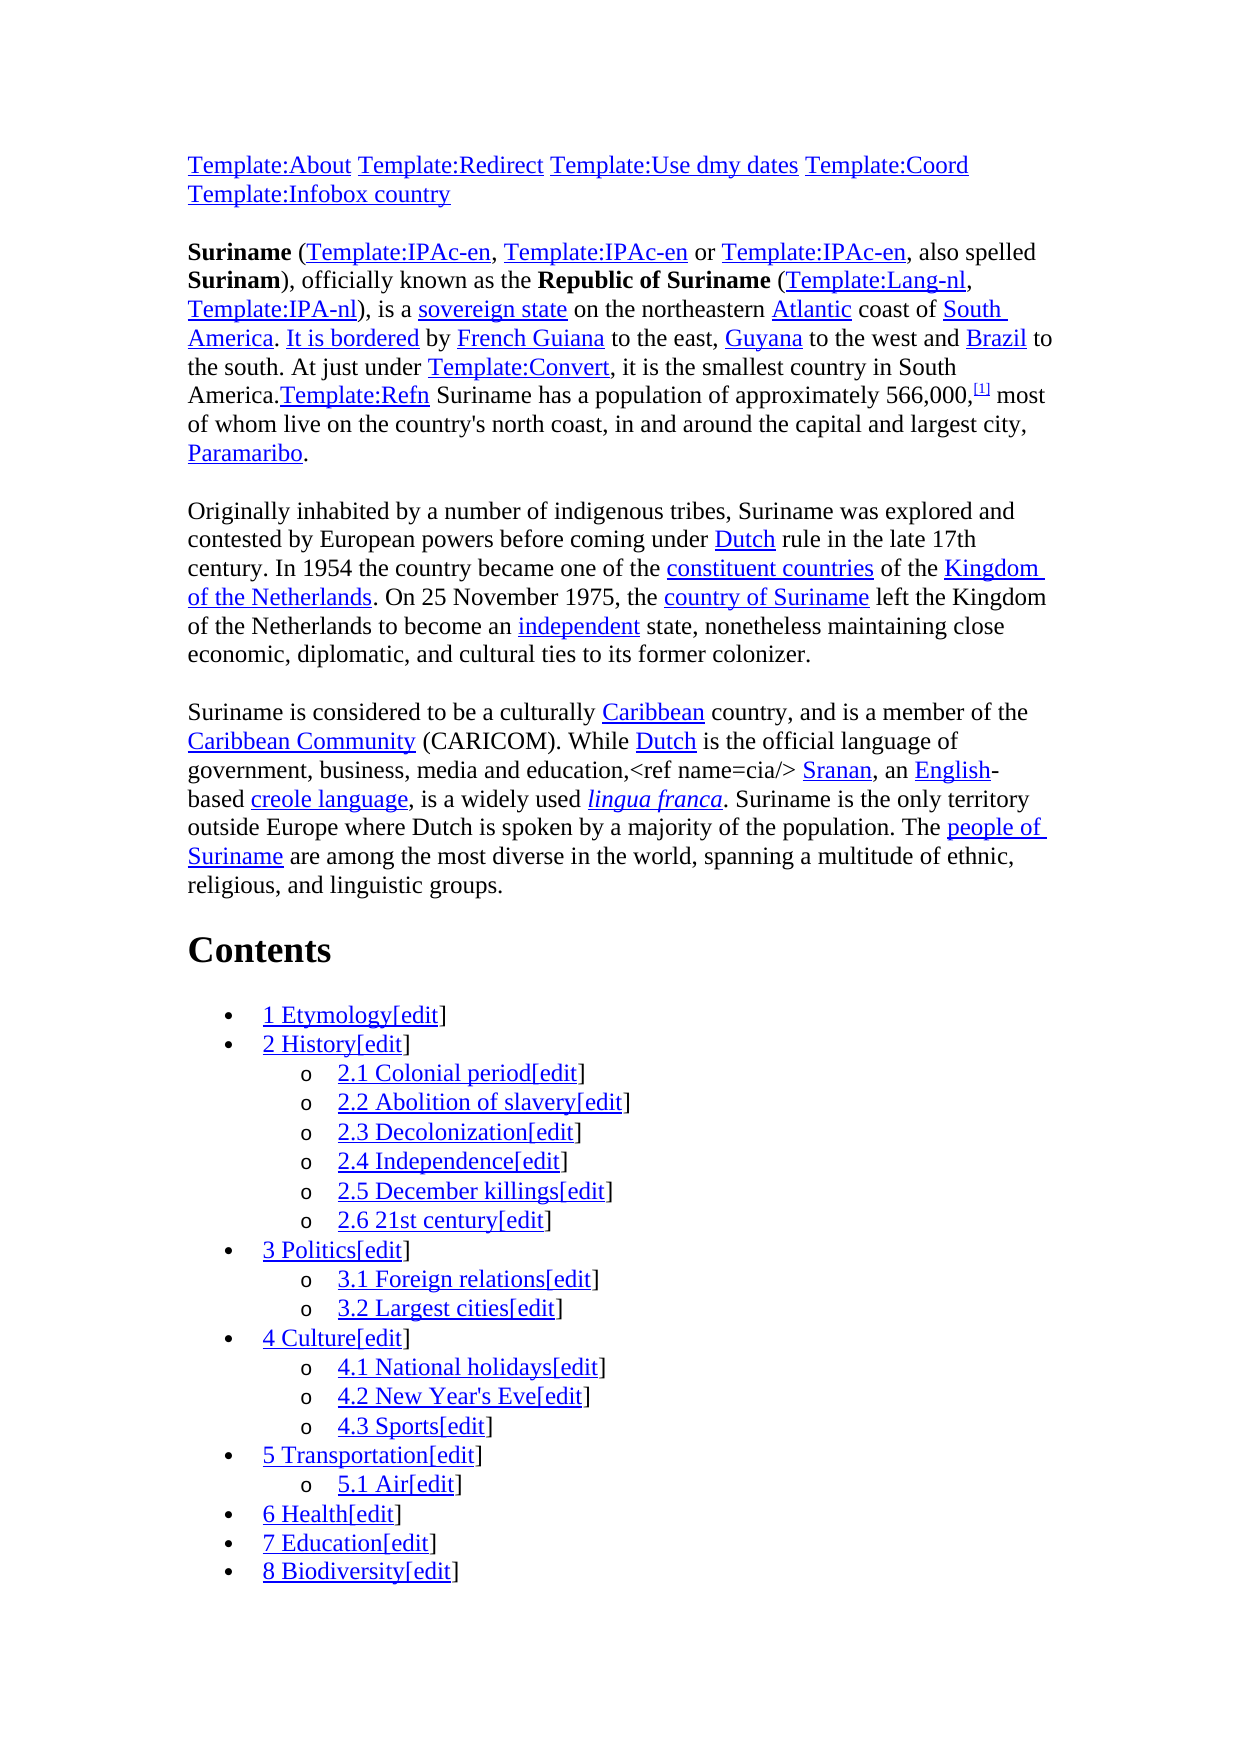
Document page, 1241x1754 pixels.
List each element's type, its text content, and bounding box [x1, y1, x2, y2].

list 2.2 Abolition of slavery[edit] [300, 1087, 1053, 1117]
text Suriname (Template:IPAc-en, Template:IPAc-en or Template:IPAc-en, also spelled Surinam), officially known as the Republic of Suriname (Template:Lang-nl, Template:IPA-nl), is a sovereign state on the northeastern Atlantic coast of South America. It is bordered by French Guiana to the east, Guyana to the west and Brazil to the south. At just under Template:Convert, it is the smallest country in South America.Template:Refn Suriname has a population of approximately 566,000,[1] most of whom live on the country's north coast, in and around the capital and largest city, Paramaribo. [187, 237, 1053, 467]
text Template:About Template:Redirect Template:Use dmy dates Template:Coord Template:Infobox country [187, 150, 1053, 207]
list 3.2 Largest cities[edit] [300, 1293, 1053, 1323]
list 2 History[edit] [225, 1029, 1053, 1058]
list 3.1 Foreign relations[edit] [300, 1264, 1053, 1293]
subtitle Contents [187, 928, 1053, 971]
list 2.5 December killings[edit] [300, 1176, 1053, 1206]
list 5 Transportation[edit] [225, 1441, 1053, 1469]
list 4 Culture[edit] [225, 1323, 1053, 1352]
list 4.1 National holidays[edit] [300, 1352, 1053, 1381]
list 2.4 Independence[edit] [300, 1146, 1053, 1176]
list 7 Education[edit] [225, 1528, 1053, 1556]
text Originally inhabited by a number of indigenous tribes, Suriname was explored and contested by European powers before coming under Dutch rule in the late 17th century. In 1954 the country became one of the constituent countries of the Kingdom of the Netherlands. On 25 November 1975, the country of Suriname left the Kingdom of the Netherlands to become an independent state, nonetheless maintaining close economic, diplomatic, and cultural ties to its former colonizer. [187, 496, 1053, 668]
list 4.3 Sports[edit] [300, 1411, 1053, 1441]
list 8 Biodiversity[edit] [225, 1556, 1053, 1585]
list 2.6 21st century[edit] [300, 1206, 1053, 1235]
list 4.2 New Year's Eve[edit] [300, 1381, 1053, 1411]
text Suriname is considered to be a culturally Caribbean country, and is a member of the Caribbean Community (CARICOM). While Dutch is the official language of government, business, media and education,<ref name=cia/> Sranan, an English-based creole language, is a widely used lingua franca. Suriname is the only territory outside Europe where Dutch is spoken by a majority of the population. The people of Suriname are among the most diverse in the world, spanning a multitude of ethnic, religious, and linguistic groups. [187, 697, 1053, 899]
list 2.3 Decolonization[edit] [300, 1117, 1053, 1146]
list 2.1 Colonial period[edit] [300, 1058, 1053, 1087]
list 6 Health[edit] [225, 1499, 1053, 1528]
list 1 Etymology[edit] [225, 1000, 1053, 1029]
list 5.1 Air[edit] [300, 1469, 1053, 1499]
list 3 Politics[edit] [225, 1235, 1053, 1264]
